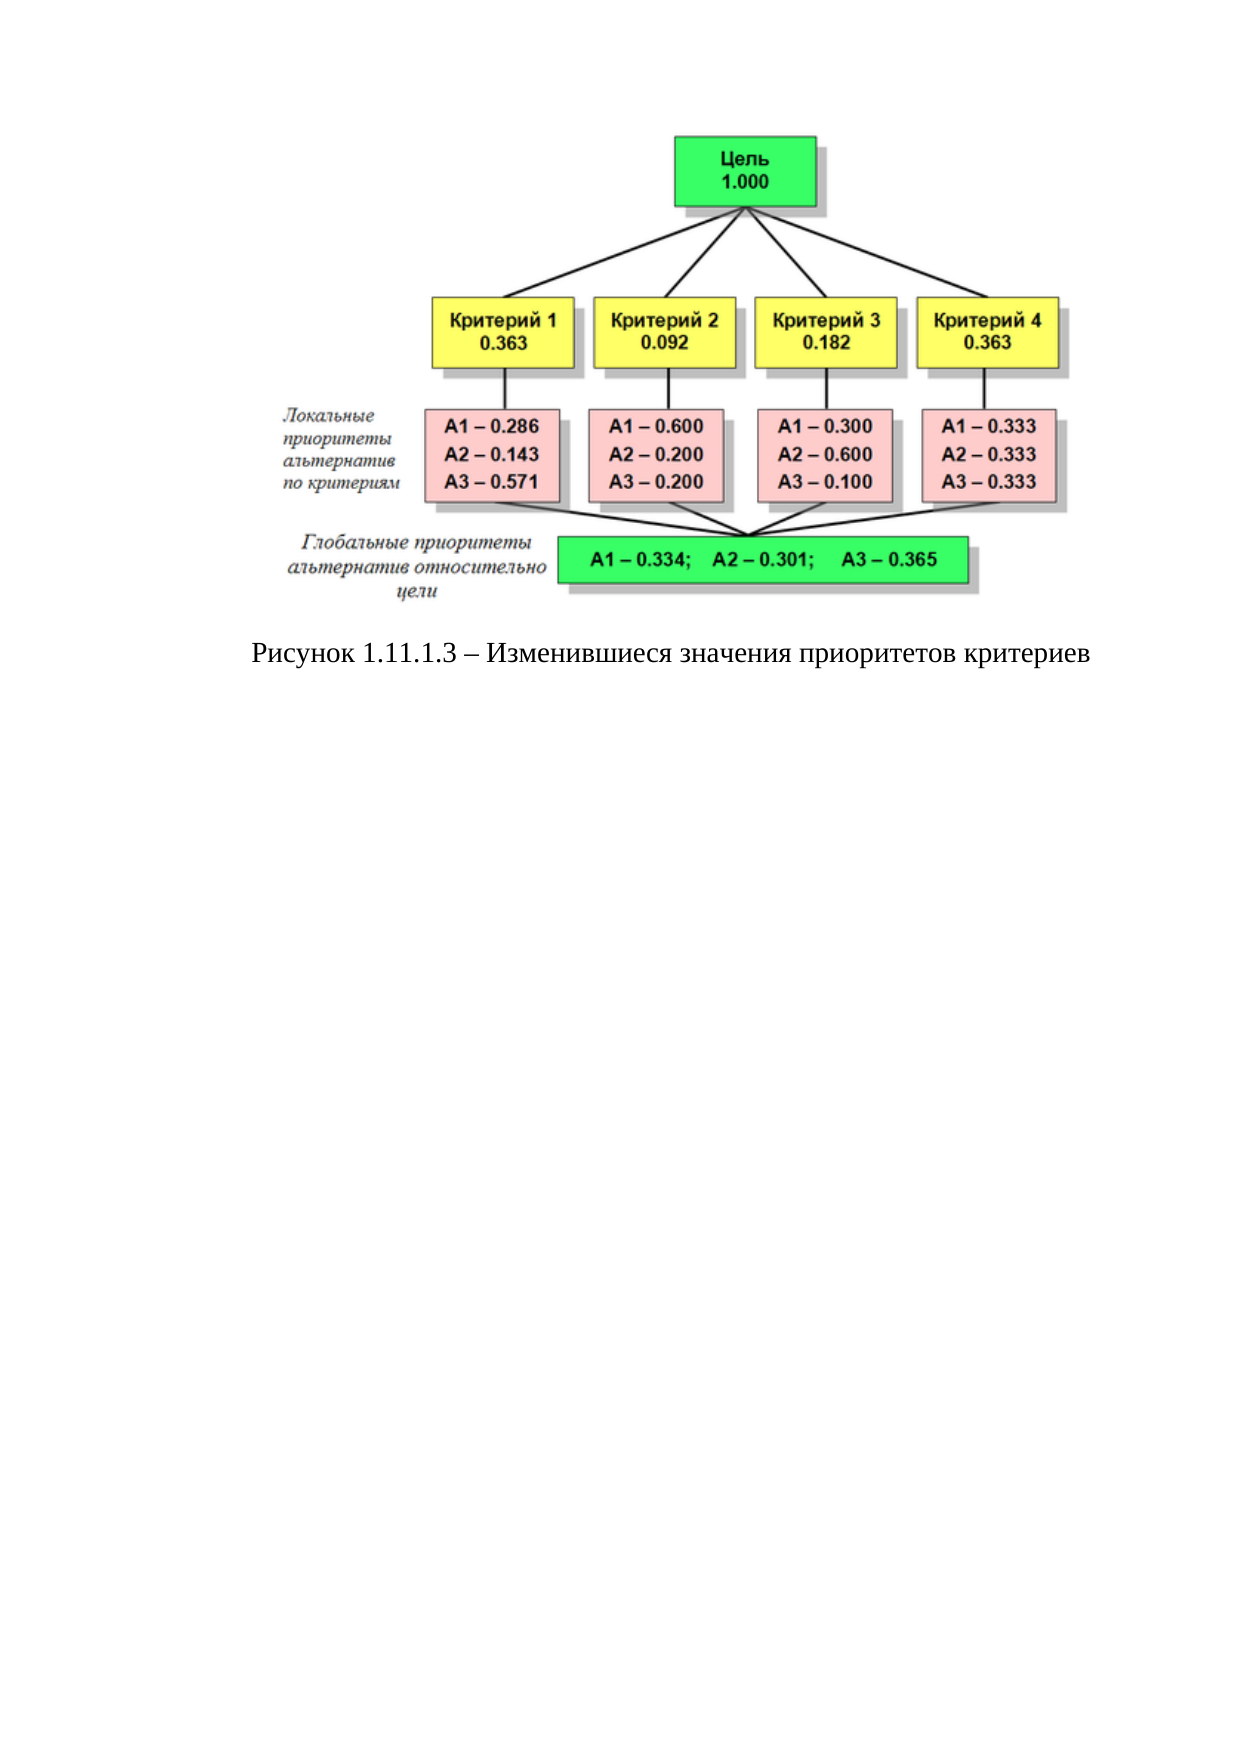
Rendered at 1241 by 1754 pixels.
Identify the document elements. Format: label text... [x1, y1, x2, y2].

picture [272, 118, 1086, 622]
text Рисунок 1.11.1.3 – Изменившиеся значения приоритетов критериев [177, 635, 1181, 669]
